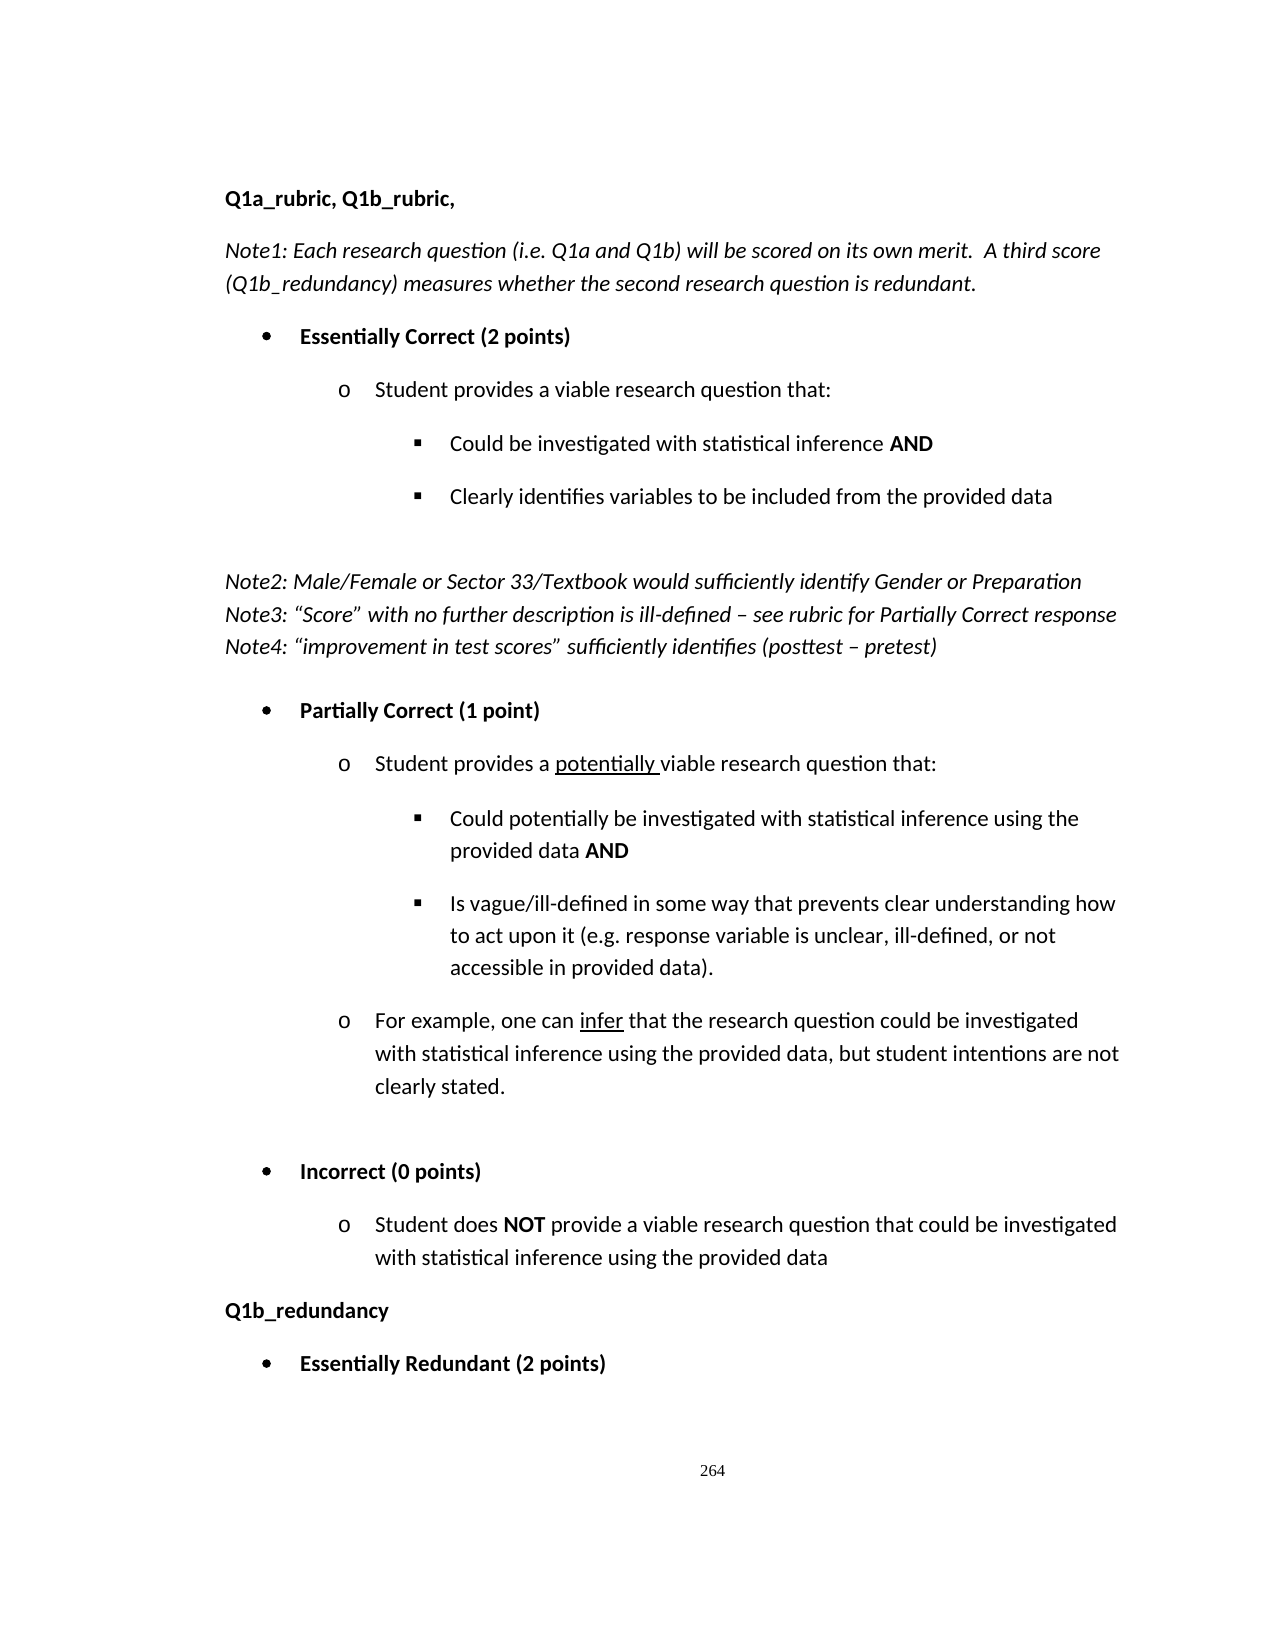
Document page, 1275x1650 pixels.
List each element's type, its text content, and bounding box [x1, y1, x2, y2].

list Partially Correct (1 point) [262, 696, 1125, 724]
list For example, one can infer that the research question could be investigated with statistical inference using the provided data, but student intentions are not clearly stated. [337, 1006, 1125, 1100]
text Note1: Each research question (i.e. Q1a and Q1b) will be scored on its own merit. A third score (Q1b_redundancy) measures whether the second research question is redundant. [225, 237, 1125, 297]
list Essentially Redundant (2 points) [262, 1349, 1125, 1377]
text Note3: “Score” with no further description is ill-defined – see rubric for Partially Correct response [225, 600, 1125, 628]
list Could be investigated with statistical inference AND [412, 429, 1125, 457]
list Student provides a viable research question that: [337, 375, 1125, 404]
list Is vague/ill-defined in some way that prevents clear understanding how to act upon it (e.g. response variable is unclear, ill-defined, or not accessible in provided data). [412, 889, 1125, 981]
list Could potentially be investigated with statistical inference using the provided data AND [412, 804, 1125, 864]
text Note2: Male/Female or Sector 33/Textbook would sufficiently identify Gender or Preparation [225, 567, 1125, 596]
list Student does NOT provide a viable research question that could be investigated with statistical inference using the provided data [337, 1210, 1125, 1271]
list Essentially Correct (2 points) [262, 322, 1125, 350]
list Clearly identifies variables to be included from the provided data [412, 482, 1125, 510]
text Q1b_redundancy [225, 1296, 1125, 1324]
text Q1a_rubric, Q1b_rubric, [225, 184, 1125, 212]
list Incorrect (0 points) [262, 1157, 1125, 1185]
list Student provides a potentially viable research question that: [337, 749, 1125, 778]
text Note4: “improvement in test scores” sufficiently identifies (posttest – pretest) [225, 632, 1125, 660]
